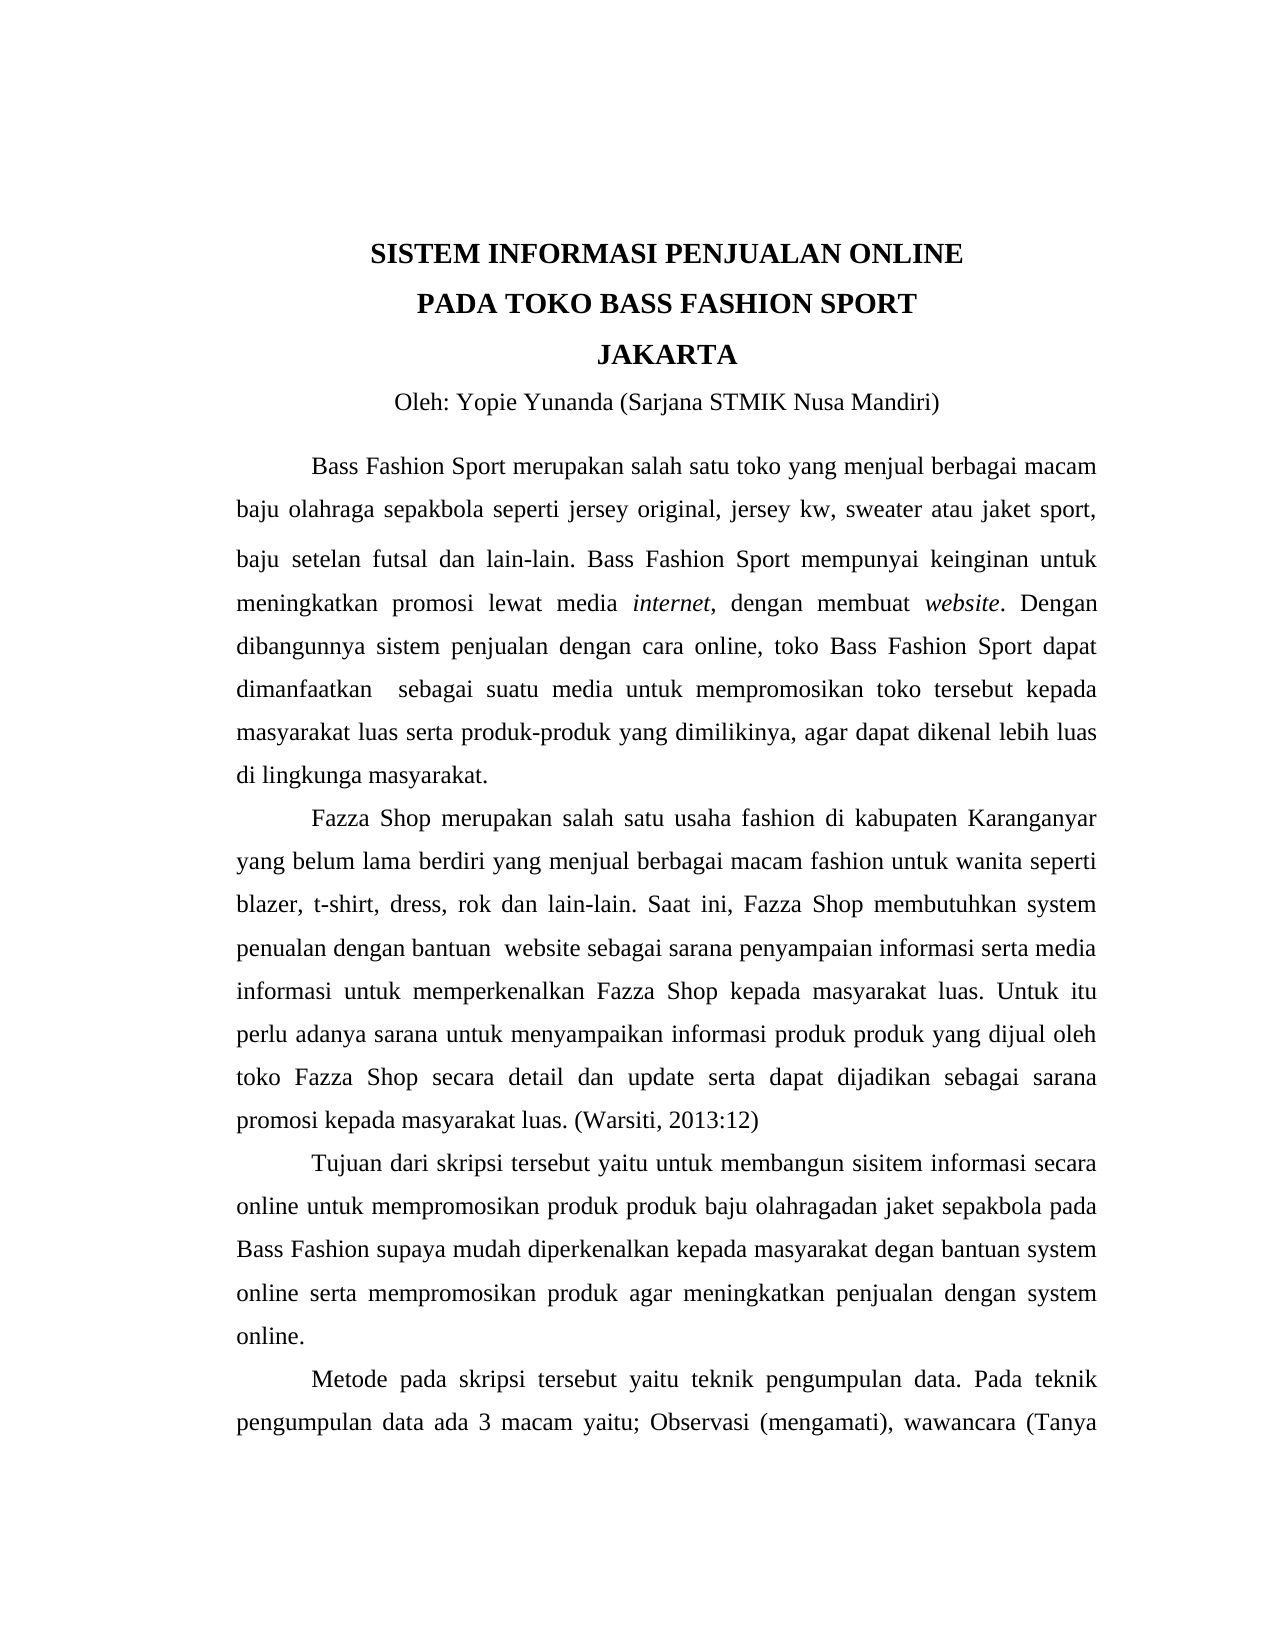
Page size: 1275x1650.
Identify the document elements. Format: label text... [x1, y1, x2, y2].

text Fazza Shop merupakan salah satu usaha fashion di kabupaten Karanganyar yang belum lama berdiri yang menjual berbagai macam fashion untuk wanita seperti blazer, t-shirt, dress, rok dan lain-lain. Saat ini, Fazza Shop membutuhkan system penualan dengan bantuan website sebagai sarana penyampaian informasi serta media informasi untuk memperkenalkan Fazza Shop kepada masyarakat luas. Untuk itu perlu adanya sarana untuk menyampaikan informasi produk produk yang dijual oleh toko Fazza Shop secara detail dan update serta dapat dijadikan sebagai sarana promosi kepada masyarakat luas. (Warsiti, 2013:12) [236, 803, 1098, 1134]
text PADA TOKO BASS FASHION SPORT [236, 287, 1098, 320]
text Bass Fashion Sport merupakan salah satu toko yang menjual berbagai macam baju olahraga sepakbola seperti jersey original, jersey kw, sweater atau jaket sport, baju setelan futsal dan lain-lain. Bass Fashion Sport mempunyai keinginan untuk meningkatkan promosi lewat media internet, dengan membuat website. Dengan dibangunnya sistem penjualan dengan cara online, toko Bass Fashion Sport dapat dimanfaatkan sebagai suatu media untuk mempromosikan toko tersebut kepada masyarakat luas serta produk-produk yang dimilikinya, agar dapat dikenal lebih luas di lingkunga masyarakat. [236, 451, 1098, 789]
text SISTEM INFORMASI PENJUALAN ONLINE [236, 236, 1098, 270]
text Tujuan dari skripsi tersebut yaitu untuk membangun sisitem informasi secara online untuk mempromosikan produk produk baju olahragadan jaket sepakbola pada Bass Fashion supaya mudah diperkenalkan kepada masyarakat degan bantuan system online serta mempromosikan produk agar meningkatkan penjualan dengan system online. [236, 1148, 1098, 1349]
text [236, 1364, 1098, 1436]
text Oleh: Yopie Yunanda (Sarjana STMIK Nusa Mandiri) [236, 387, 1098, 416]
text JAKARTA [236, 337, 1098, 370]
